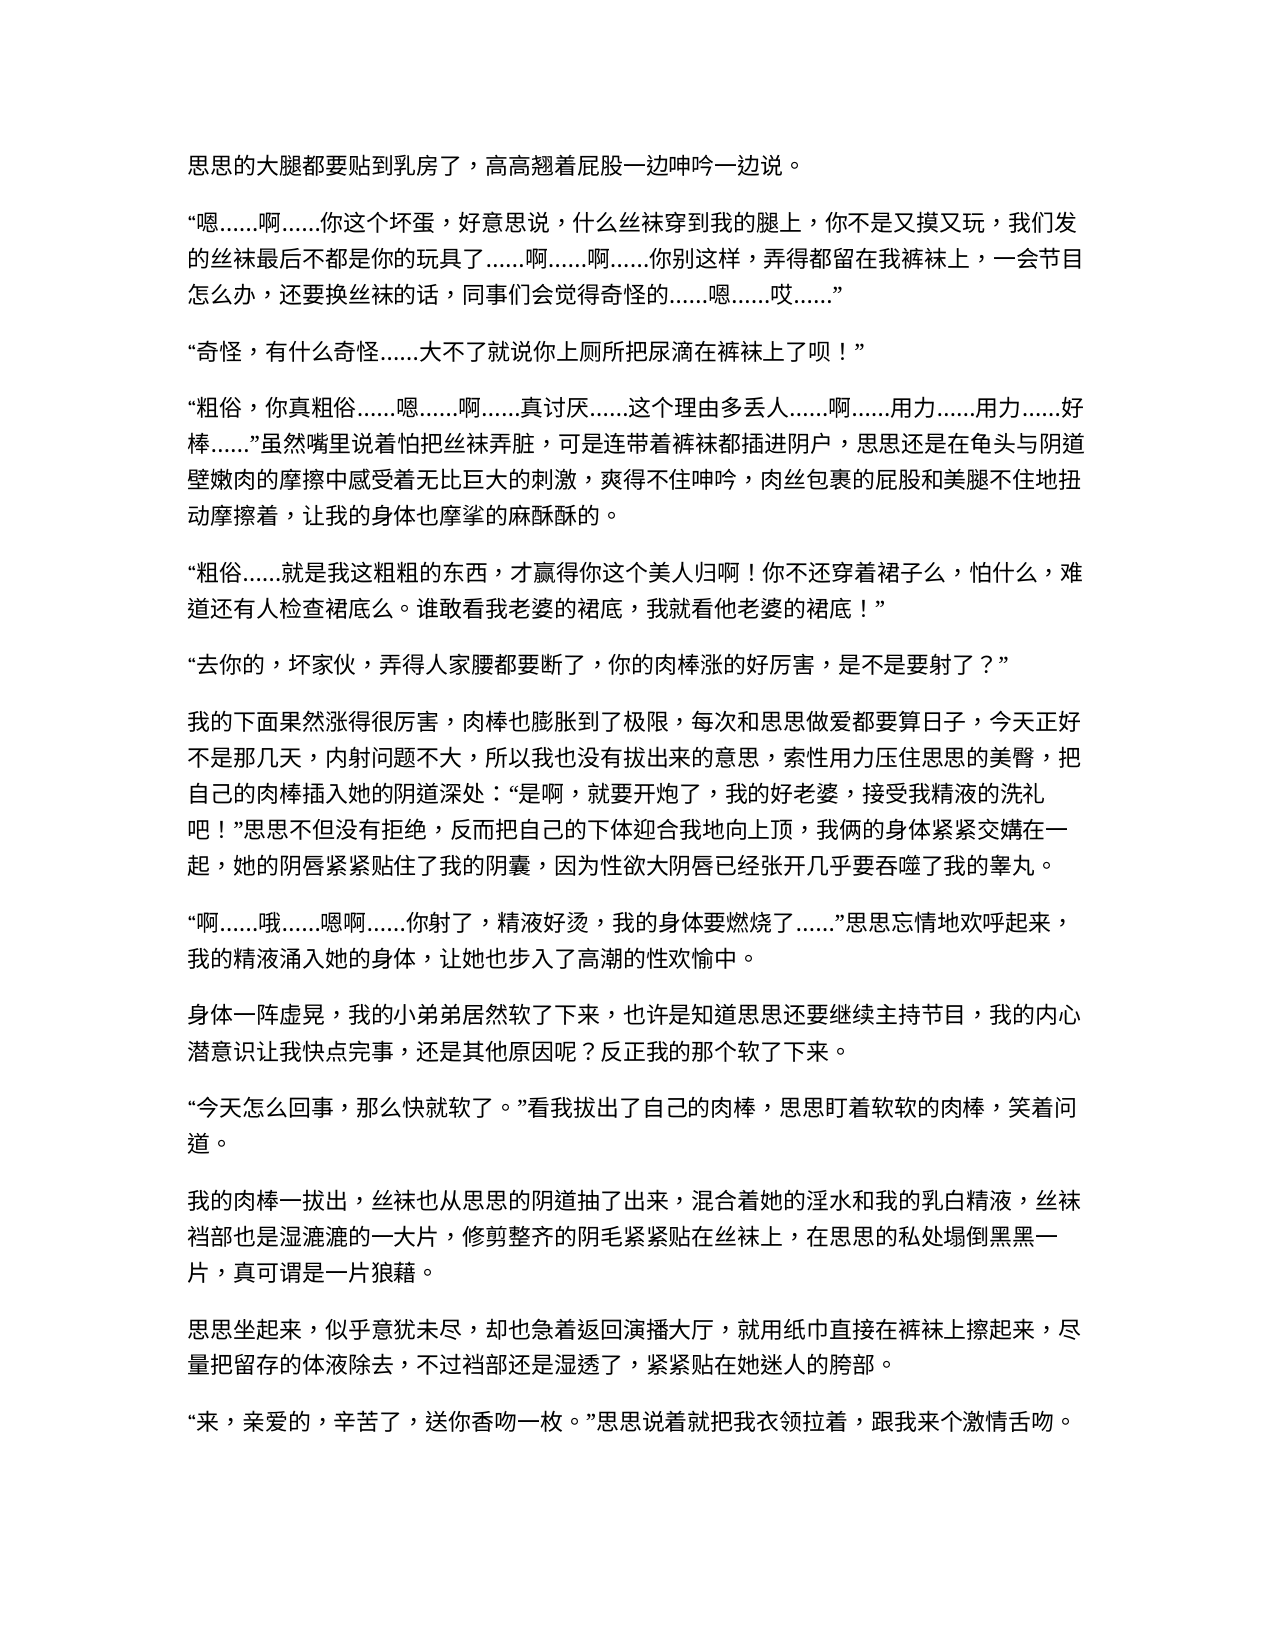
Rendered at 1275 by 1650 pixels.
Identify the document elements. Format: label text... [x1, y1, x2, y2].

text “嗯……啊……你这个坏蛋，好意思说，什么丝袜穿到我的腿上，你不是又摸又玩，我们发的丝袜最后不都是你的玩具了……啊……啊……你别这样，弄得都留在我裤袜上，一会节目怎么办，还要换丝袜的话，同事们会觉得奇怪的……嗯……哎……” [187, 207, 1087, 310]
text “奇怪，有什么奇怪……大不了就说你上厕所把尿滴在裤袜上了呗！” [187, 335, 1087, 367]
text 我的肉棒一拔出，丝袜也从思思的阴道抽了出来，混合着她的淫水和我的乳白精液，丝袜裆部也是湿漉漉的一大片，修剪整齐的阴毛紧紧贴在丝袜上，在思思的私处塌倒黑黑一片，真可谓是一片狼藉。 [187, 1185, 1087, 1288]
text “粗俗，你真粗俗……嗯……啊……真讨厌……这个理由多丢人……啊……用力……用力……好棒……”虽然嘴里说着怕把丝袜弄脏，可是连带着裤袜都插进阴户，思思还是在龟头与阴道壁嫩肉的摩擦中感受着无比巨大的刺激，爽得不住呻吟，肉丝包裹的屁股和美腿不住地扭动摩擦着，让我的身体也摩挲的麻酥酥的。 [187, 392, 1087, 531]
text “今天怎么回事，那么快就软了。”看我拔出了自己的肉棒，思思盯着软软的肉棒，笑着问道。 [187, 1092, 1087, 1159]
text “来，亲爱的，辛苦了，送你香吻一枚。”思思说着就把我衣领拉着，跟我来个激情舌吻。 [187, 1406, 1087, 1437]
text 思思坐起来，似乎意犹未尽，却也急着返回演播大厅，就用纸巾直接在裤袜上擦起来，尽量把留存的体液除去，不过裆部还是湿透了，紧紧贴在她迷人的胯部。 [187, 1313, 1087, 1381]
text “啊……哦……嗯啊……你射了，精液好烫，我的身体要燃烧了……”思思忘情地欢呼起来，我的精液涌入她的身体，让她也步入了高潮的性欢愉中。 [187, 907, 1087, 974]
text 身体一阵虚晃，我的小弟弟居然软了下来，也许是知道思思还要继续主持节目，我的内心潜意识让我快点完事，还是其他原因呢？反正我的那个软了下来。 [187, 999, 1087, 1067]
text “去你的，坏家伙，弄得人家腰都要断了，你的肉棒涨的好厉害，是不是要射了？” [187, 649, 1087, 681]
text “粗俗……就是我这粗粗的东西，才赢得你这个美人归啊！你不还穿着裙子么，怕什么，难道还有人检查裙底么。谁敢看我老婆的裙底，我就看他老婆的裙底！” [187, 557, 1087, 624]
text 我的下面果然涨得很厉害，肉棒也膨胀到了极限，每次和思思做爱都要算日子，今天正好不是那几天，内射问题不大，所以我也没有拔出来的意思，索性用力压住思思的美臀，把自己的肉棒插入她的阴道深处：“是啊，就要开炮了，我的好老婆，接受我精液的洗礼吧！”思思不但没有拒绝，反而把自己的下体迎合我地向上顶，我俩的身体紧紧交媾在一起，她的阴唇紧紧贴住了我的阴囊，因为性欲大阴唇已经张开几乎要吞噬了我的睾丸。 [187, 706, 1087, 881]
text 思思的大腿都要贴到乳房了，高高翘着屁股一边呻吟一边说。 [187, 150, 1087, 181]
